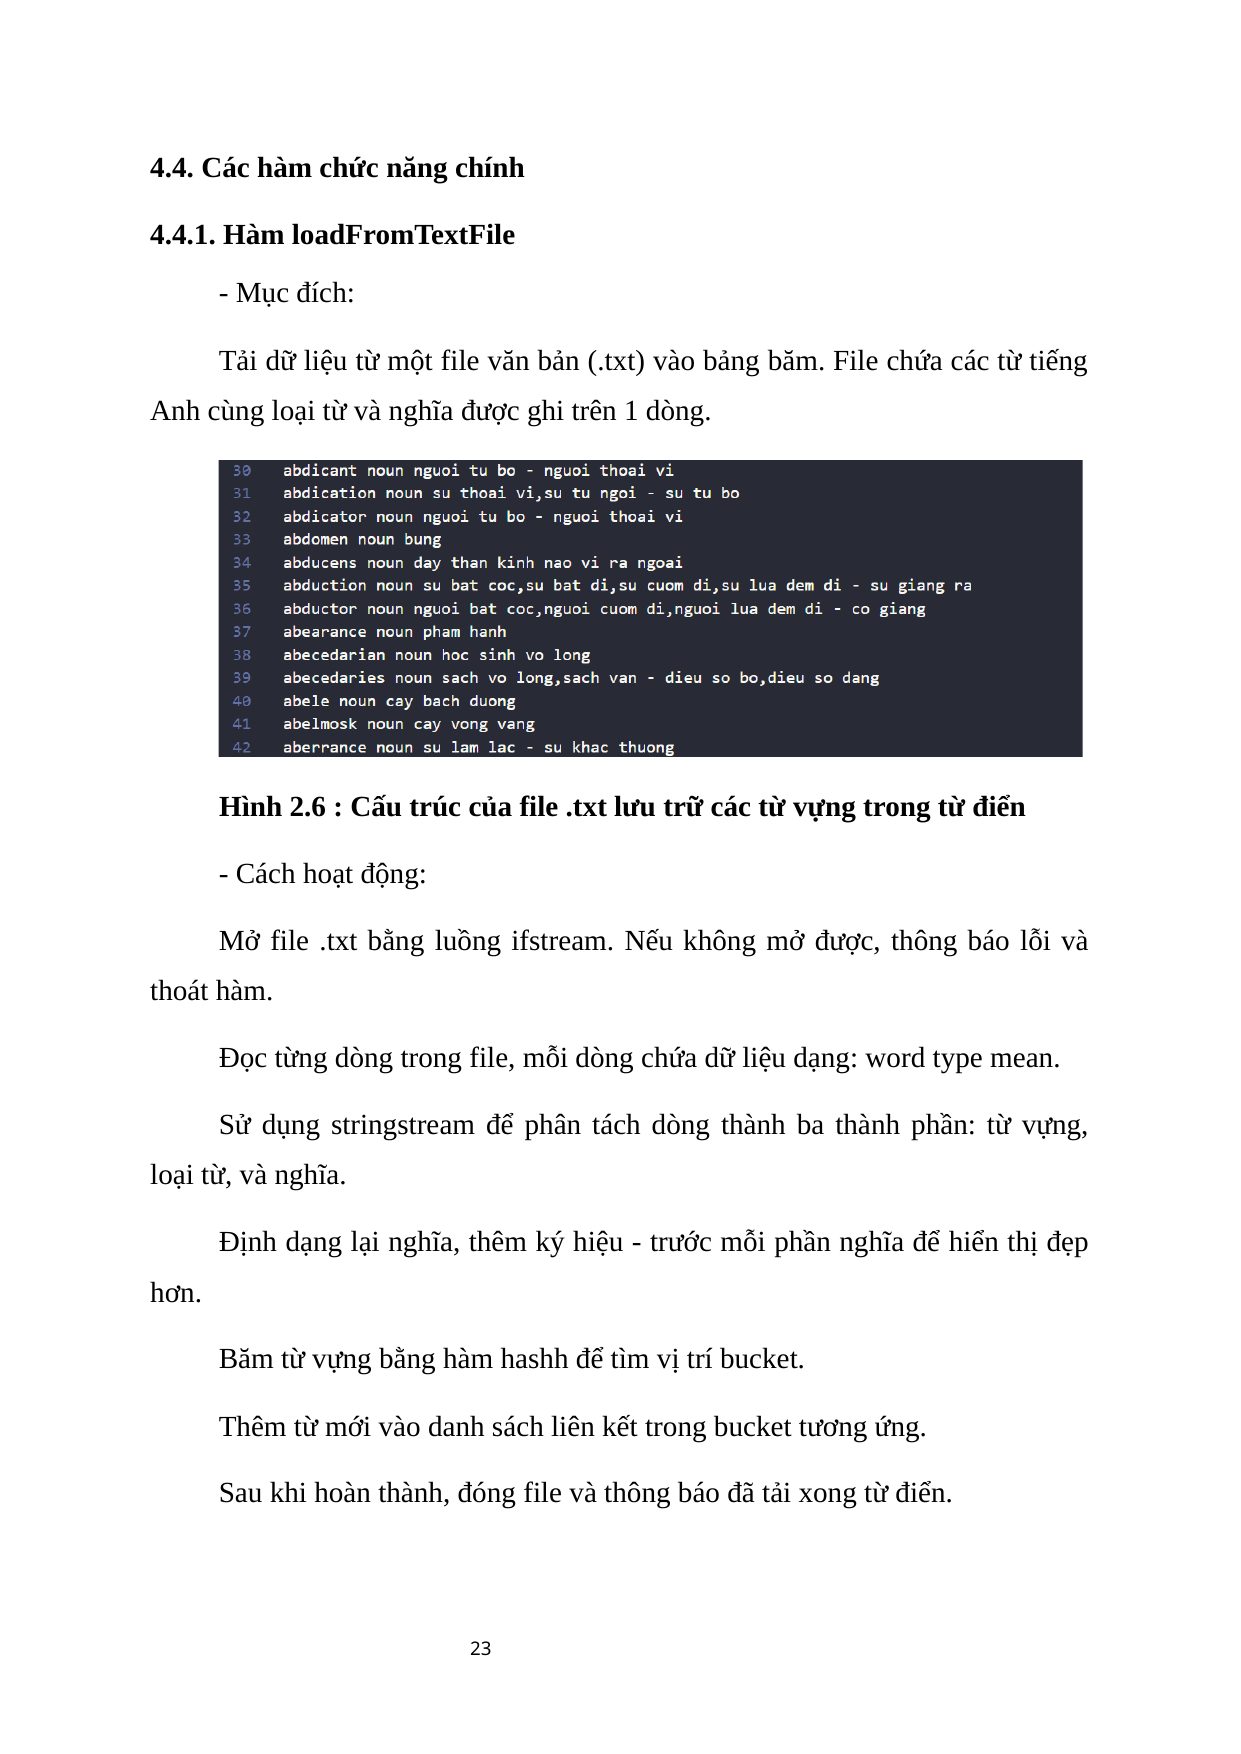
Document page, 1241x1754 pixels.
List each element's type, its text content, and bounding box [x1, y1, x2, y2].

text - Mục đích: [150, 276, 1090, 309]
text Sử dụng stringstream để phân tách dòng thành ba thành phần: từ vựng, loại từ, và nghĩa. [150, 1107, 1090, 1191]
picture [218, 460, 1083, 757]
text Sau khi hoàn thành, đóng file và thông báo đã tải xong từ điển. [150, 1476, 1090, 1509]
text Định dạng lại nghĩa, thêm ký hiệu - trước mỗi phần nghĩa để hiển thị đẹp hơn. [150, 1224, 1090, 1308]
subtitle 4.4. Các hàm chức năng chính [150, 150, 1090, 183]
text Mở file .txt bằng luồng ifstream. Nếu không mở được, thông báo lỗi và thoát hàm. [150, 923, 1090, 1007]
text Hình 2.6 : Cấu trúc của file .txt lưu trữ các từ vựng trong từ điển [150, 789, 1090, 822]
text Thêm từ mới vào danh sách liên kết trong bucket tương ứng. [150, 1409, 1090, 1442]
subtitle 4.4.1. Hàm loadFromTextFile [150, 217, 1090, 251]
text Tải dữ liệu từ một file văn bản (.txt) vào bảng băm. File chứa các từ tiếng Anh cùng loại từ và nghĩa được ghi trên 1 dòng. [150, 343, 1090, 426]
text Băm từ vựng bằng hàm hashh để tìm vị trí bucket. [150, 1342, 1090, 1375]
text - Cách hoạt động: [150, 856, 1090, 889]
text Đọc từng dòng trong file, mỗi dòng chứa dữ liệu dạng: word type mean. [150, 1040, 1090, 1074]
